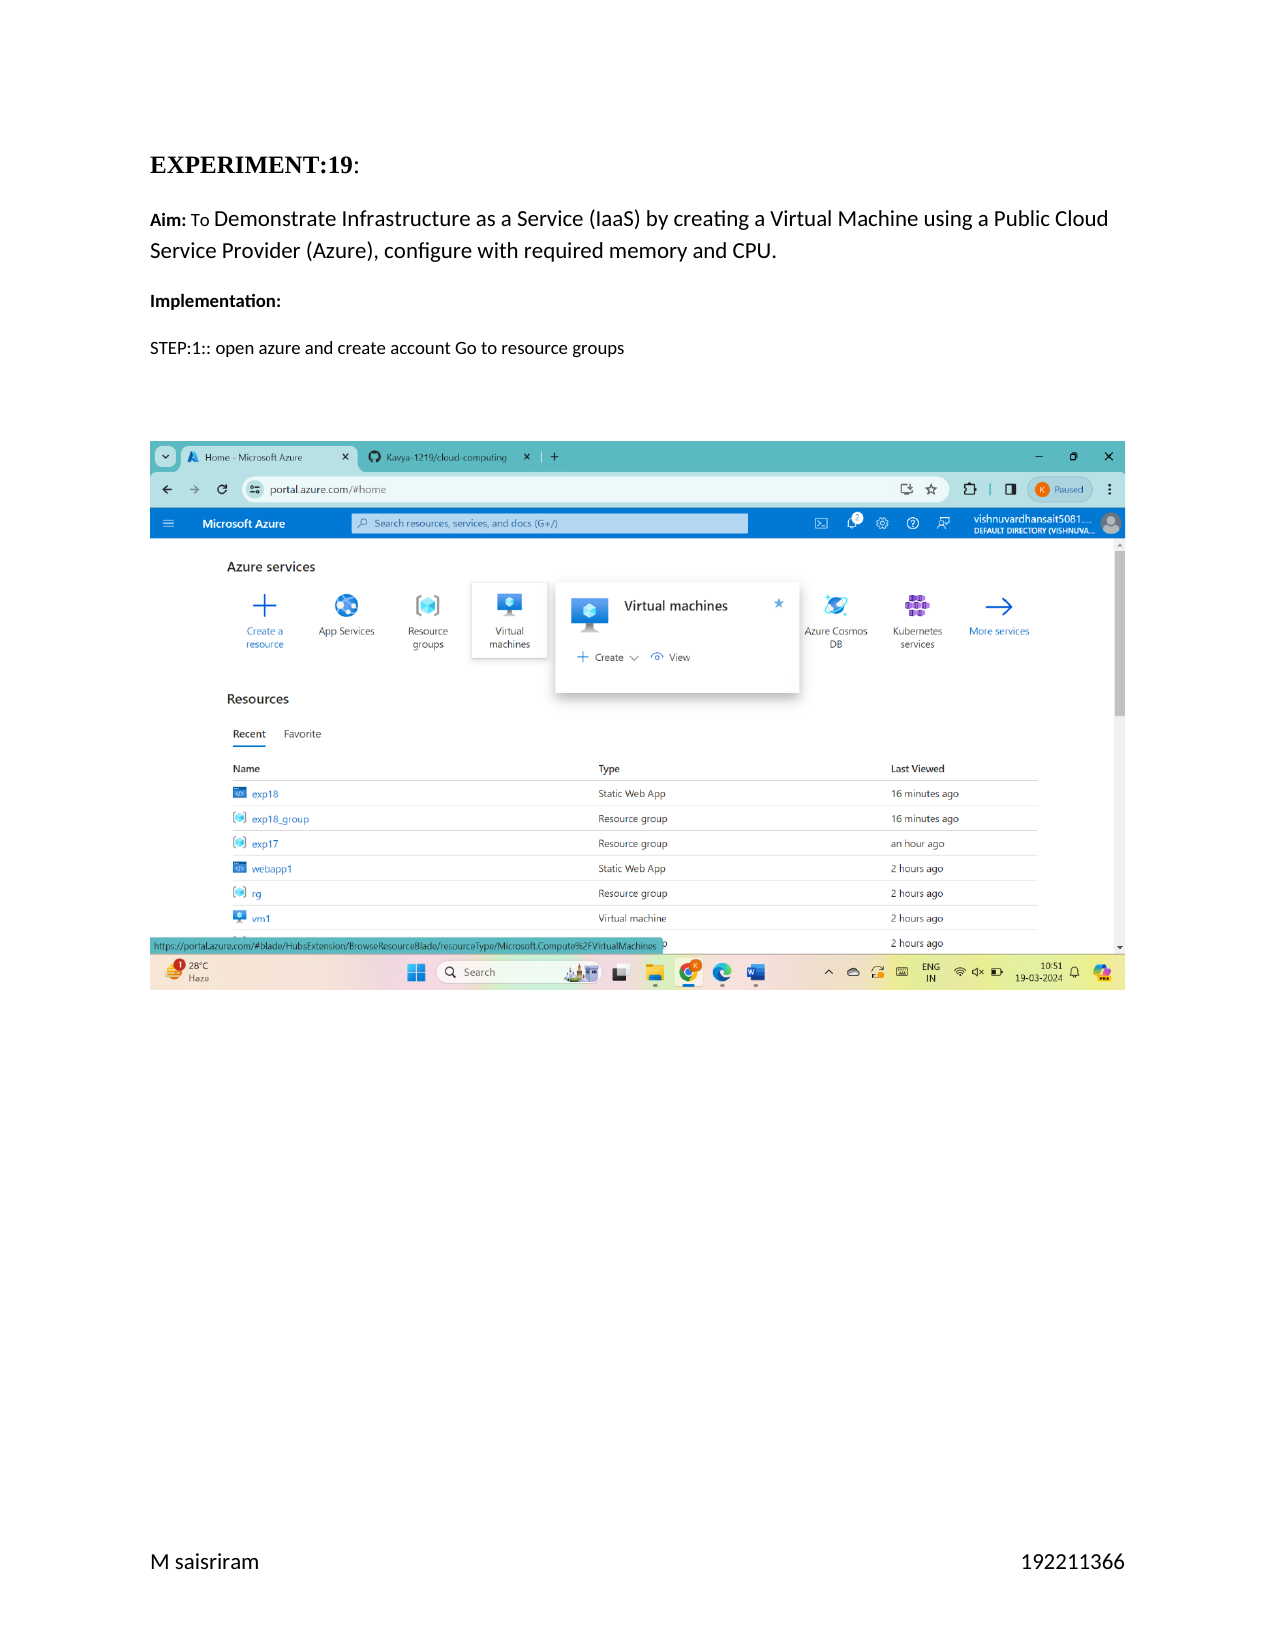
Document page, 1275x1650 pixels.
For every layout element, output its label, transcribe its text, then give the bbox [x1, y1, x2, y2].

picture [150, 441, 1125, 990]
text Aim: To Demonstrate Infrastructure as a Service (IaaS) by creating a Virtual Machine using a Public Cloud Service Provider (Azure), configure with required memory and CPU. [150, 204, 1125, 264]
text EXPERIMENT:19: [150, 150, 1125, 179]
text STEP:1:: open azure and create account Go to resource groupsTHEN GO THE CREATE THEN AZURE VIRTUAL MACHINES [150, 336, 1125, 441]
text Implementation: [150, 289, 1125, 312]
